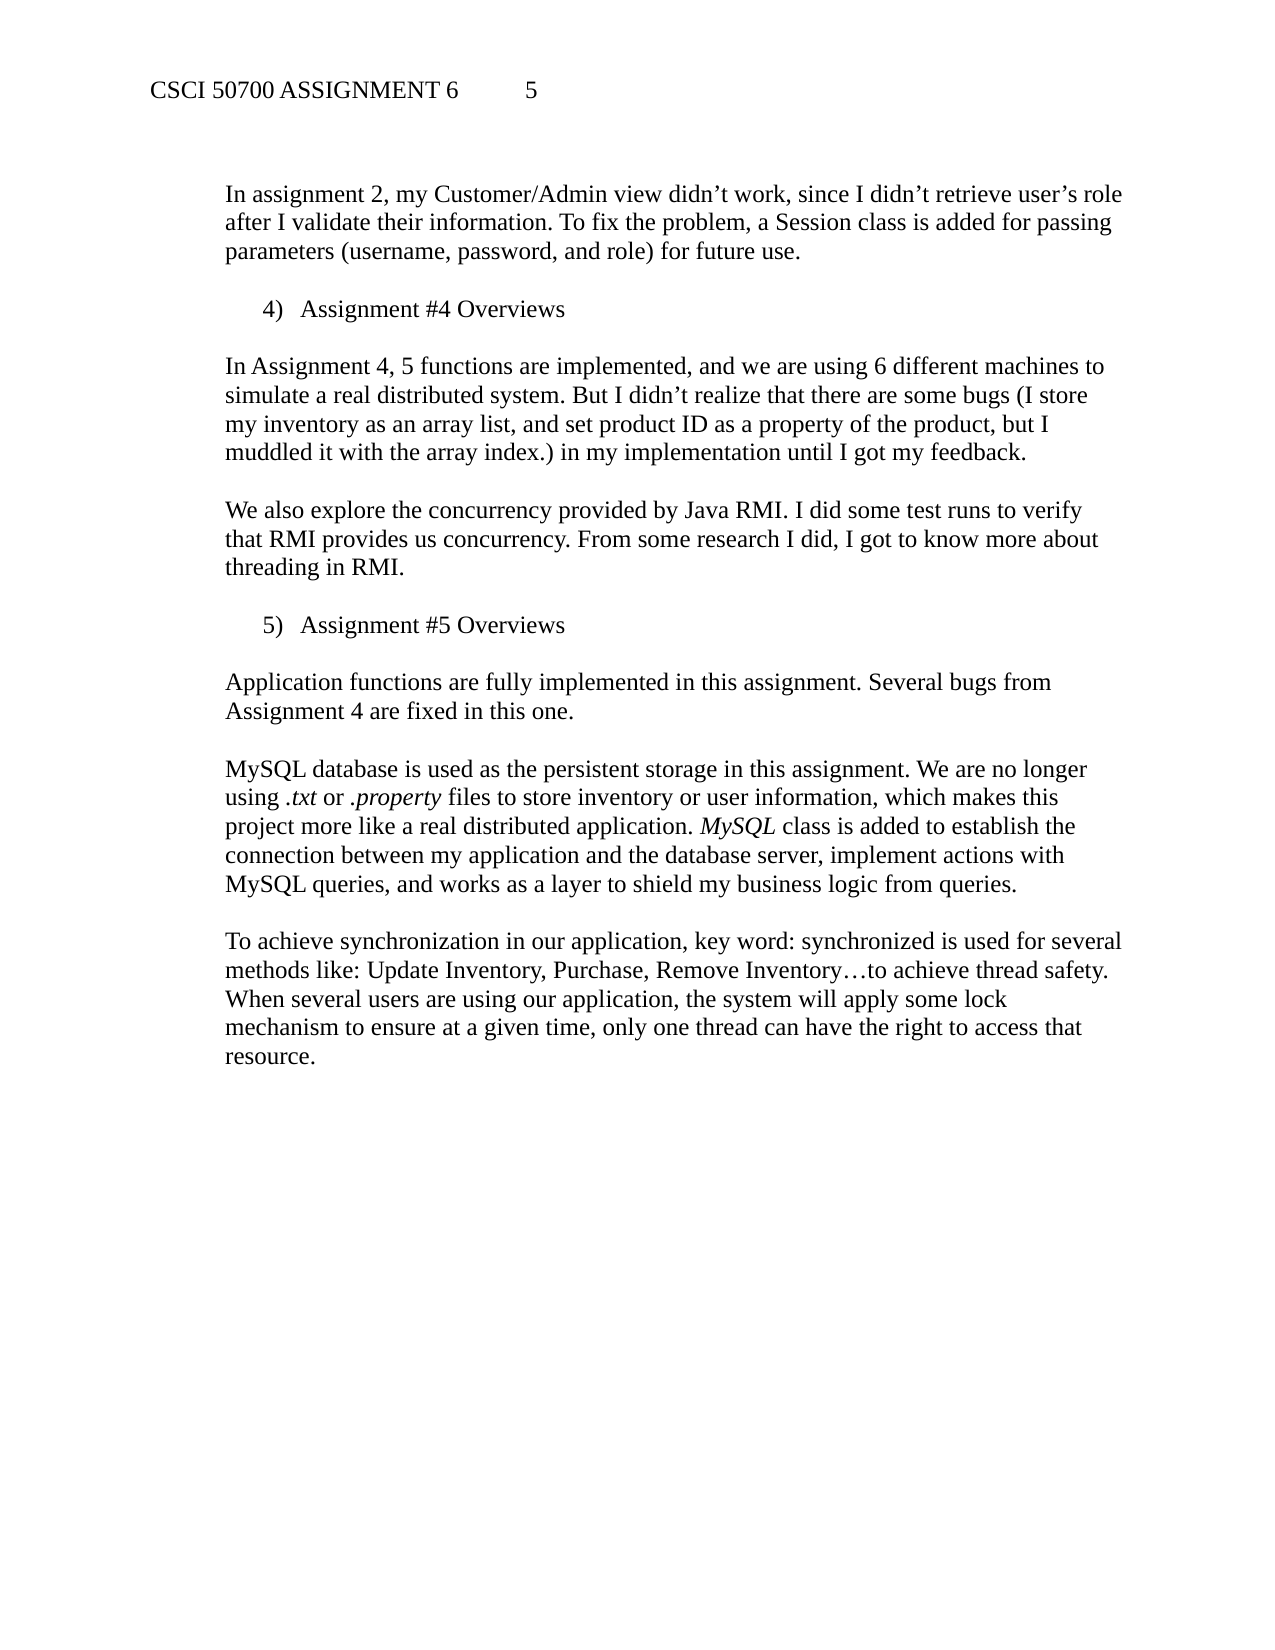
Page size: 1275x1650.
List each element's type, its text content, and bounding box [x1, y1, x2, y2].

text We also explore the concurrency provided by Java RMI. I did some test runs to verify that RMI provides us concurrency. From some research I did, I got to know more about threading in RMI. [225, 495, 1125, 581]
list To achieve synchronization in our application, key word: synchronized is used for several methods like: Update Inventory, Purchase, Remove Inventory…to achieve thread safety. When several users are using our application, the system will apply some lock mechanism to ensure at a given time, only one thread can have the right to access that resource. [225, 926, 1125, 1070]
text In assignment 2, my Customer/Admin view didn’t work, since I didn’t retrieve user’s role after I validate their information. To fix the problem, a Session class is added for passing parameters (username, password, and role) for future use. [225, 179, 1125, 265]
list MySQL database is used as the persistent storage in this assignment. We are no longer using .txt or .property files to store inventory or user information, which makes this project more like a real distributed application. MySQL class is added to establish the connection between my application and the database server, implement actions with MySQL queries, and works as a layer to shield my business logic from queries. [225, 754, 1125, 897]
text Application functions are fully implemented in this assignment. Several bugs from Assignment 4 are fixed in this one. [225, 667, 1125, 725]
subtitle Assignment #5 Overviews [262, 610, 1125, 639]
text In Assignment 4, 5 functions are implemented, and we are using 6 different machines to simulate a real distributed system. But I didn’t realize that there are some bugs (I store my inventory as an array list, and set product ID as a property of the product, but I muddled it with the array index.) in my implementation until I got my feedback. [225, 351, 1125, 466]
subtitle Assignment #4 Overviews [262, 294, 1125, 322]
